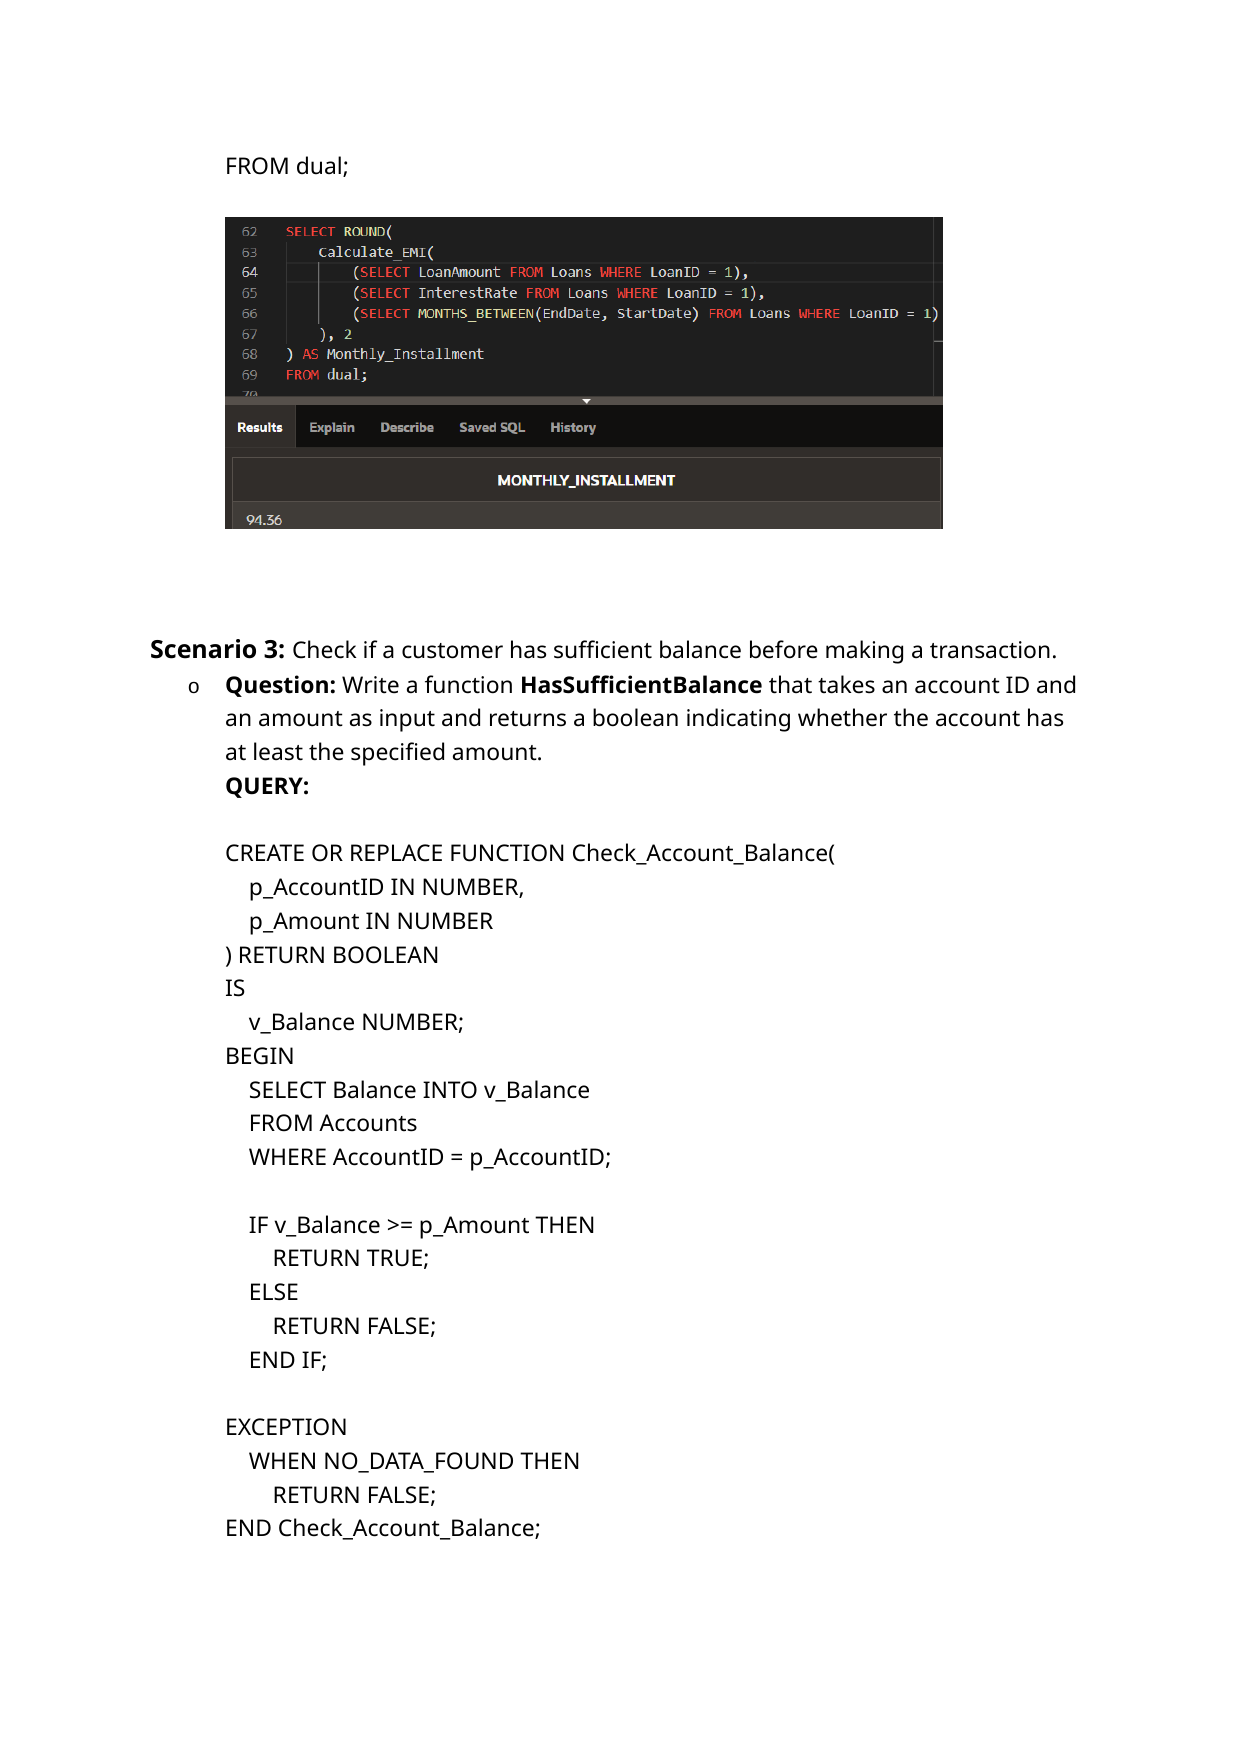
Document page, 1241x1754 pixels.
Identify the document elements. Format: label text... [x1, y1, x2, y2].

text IS [225, 972, 1090, 1004]
text Scenario 3: Check if a customer has sufficient balance before making a transaction. [150, 632, 1090, 666]
text v_Balance NUMBER; [225, 1006, 1090, 1037]
text ) RETURN BOOLEAN [225, 939, 1090, 970]
picture [225, 217, 943, 529]
text FROM Accounts [225, 1107, 1090, 1139]
text CREATE OR REPLACE FUNCTION Check_Account_Balance( [225, 837, 1090, 869]
text WHEN NO_DATA_FOUND THEN [225, 1445, 1090, 1476]
text END Check_Account_Balance; [225, 1512, 1090, 1544]
text RETURN TRUE; [225, 1242, 1090, 1274]
text QUERY: [225, 770, 1090, 801]
text SELECT Balance INTO v_Balance [225, 1074, 1090, 1105]
text END IF; [225, 1344, 1090, 1375]
text RETURN FALSE; [225, 1479, 1090, 1510]
text WHERE AccountID = p_AccountID; [225, 1141, 1090, 1172]
text RETURN FALSE; [225, 1310, 1090, 1341]
text IF v_Balance >= p_Amount THEN [225, 1209, 1090, 1240]
text p_AccountID IN NUMBER, [225, 871, 1090, 902]
text EXCEPTION [225, 1411, 1090, 1442]
list Question: Write a function HasSufficientBalance that takes an account ID and an amount as input and returns a boolean indicating whether the account has at least the specified amount. [187, 669, 1090, 767]
text ELSE [225, 1276, 1090, 1307]
text FROM dual; [225, 150, 1090, 181]
text BEGIN [225, 1040, 1090, 1071]
text p_Amount IN NUMBER [225, 905, 1090, 936]
